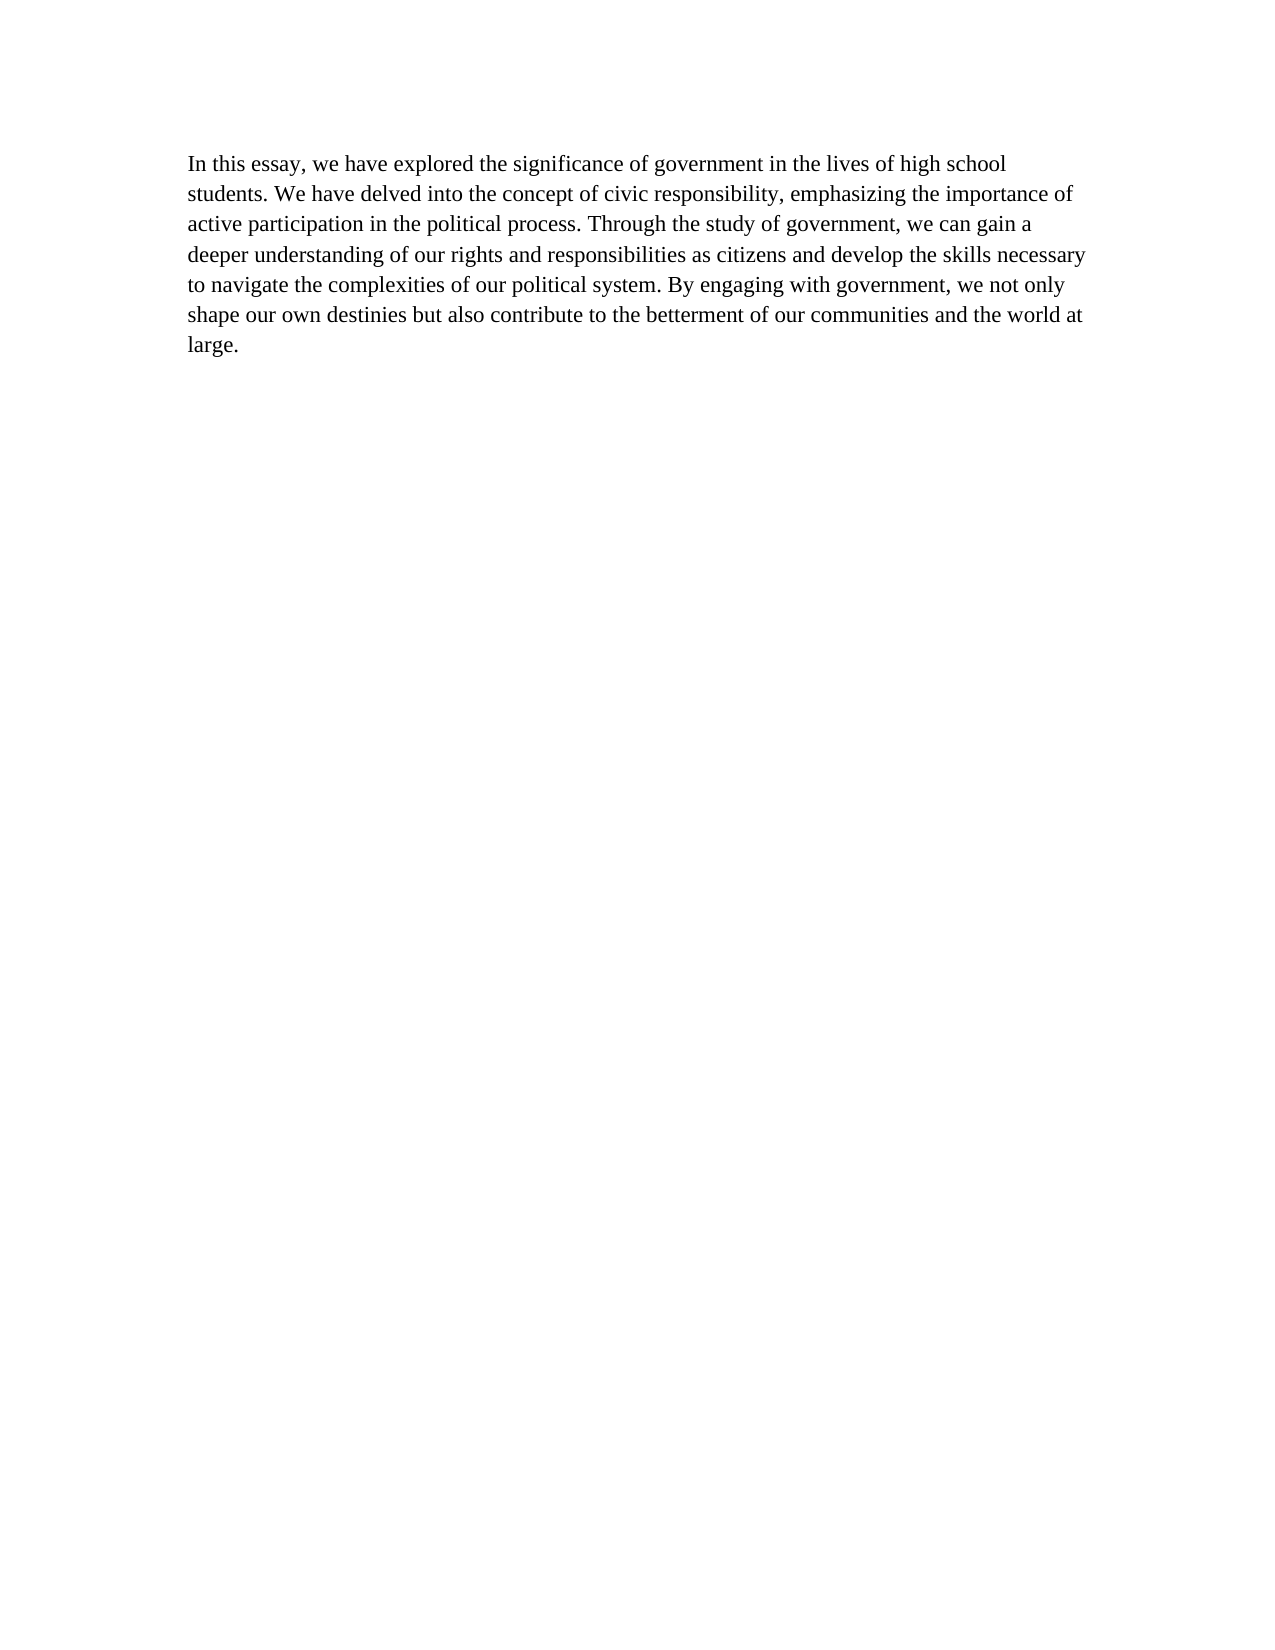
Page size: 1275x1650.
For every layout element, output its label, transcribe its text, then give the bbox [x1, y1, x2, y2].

text In this essay, we have explored the significance of government in the lives of high school students. We have delved into the concept of civic responsibility, emphasizing the importance of active participation in the political process. Through the study of government, we can gain a deeper understanding of our rights and responsibilities as citizens and develop the skills necessary to navigate the complexities of our political system. By engaging with government, we not only shape our own destinies but also contribute to the betterment of our communities and the world at large. [187, 150, 1087, 358]
